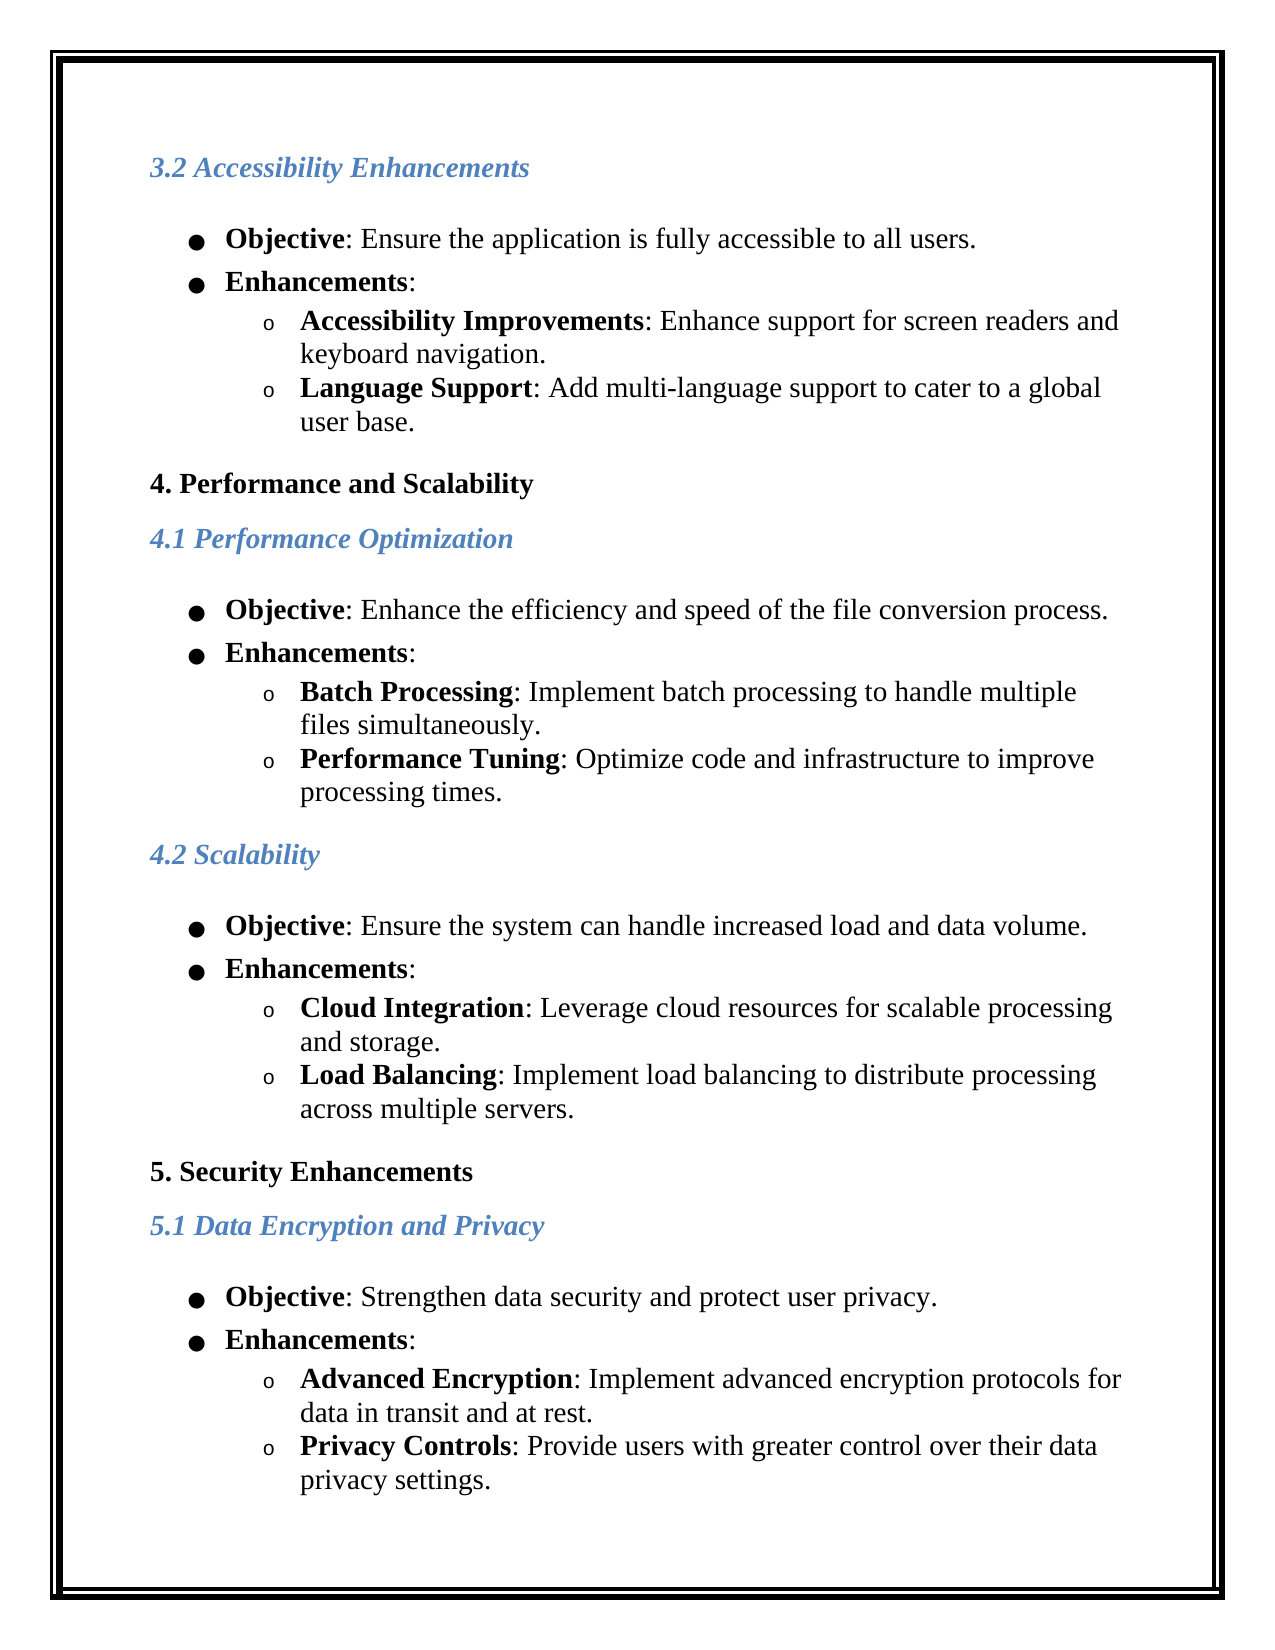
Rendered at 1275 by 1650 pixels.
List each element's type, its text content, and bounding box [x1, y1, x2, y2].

subtitle 3.2 Accessibility Enhancements [150, 150, 1125, 183]
list Enhancements: [187, 948, 1125, 990]
list Batch Processing: Implement batch processing to handle multiple files simultaneously. [262, 674, 1125, 741]
list Language Support: Add multi-language support to cater to a global user base. [262, 370, 1125, 437]
subtitle 4. Performance and Scalability [150, 466, 1125, 500]
list Objective: Enhance the efficiency and speed of the file conversion process. [187, 588, 1125, 631]
subtitle 4.2 Scalability [150, 837, 1125, 871]
list Objective: Strengthen data security and protect user privacy. [187, 1276, 1125, 1318]
list Cloud Integration: Leverage cloud resources for scalable processing and storage. [262, 990, 1125, 1057]
subtitle 5.1 Data Encryption and Privacy [150, 1208, 1125, 1242]
list Load Balancing: Implement load balancing to distribute processing across multiple servers. [262, 1057, 1125, 1124]
list Enhancements: [187, 631, 1125, 674]
list Privacy Controls: Provide users with greater control over their data privacy settings. [262, 1428, 1125, 1495]
subtitle 4.1 Performance Optimization [150, 521, 1125, 554]
subtitle 5. Security Enhancements [150, 1154, 1125, 1187]
list Advanced Encryption: Implement advanced encryption protocols for data in transit and at rest. [262, 1361, 1125, 1428]
list Performance Tuning: Optimize code and infrastructure to improve processing times. [262, 741, 1125, 808]
list Enhancements: [187, 260, 1125, 303]
list Objective: Ensure the application is fully accessible to all users. [187, 218, 1125, 260]
list Objective: Ensure the system can handle increased load and data volume. [187, 905, 1125, 948]
list Enhancements: [187, 1318, 1125, 1361]
list Accessibility Improvements: Enhance support for screen readers and keyboard navigation. [262, 303, 1125, 370]
